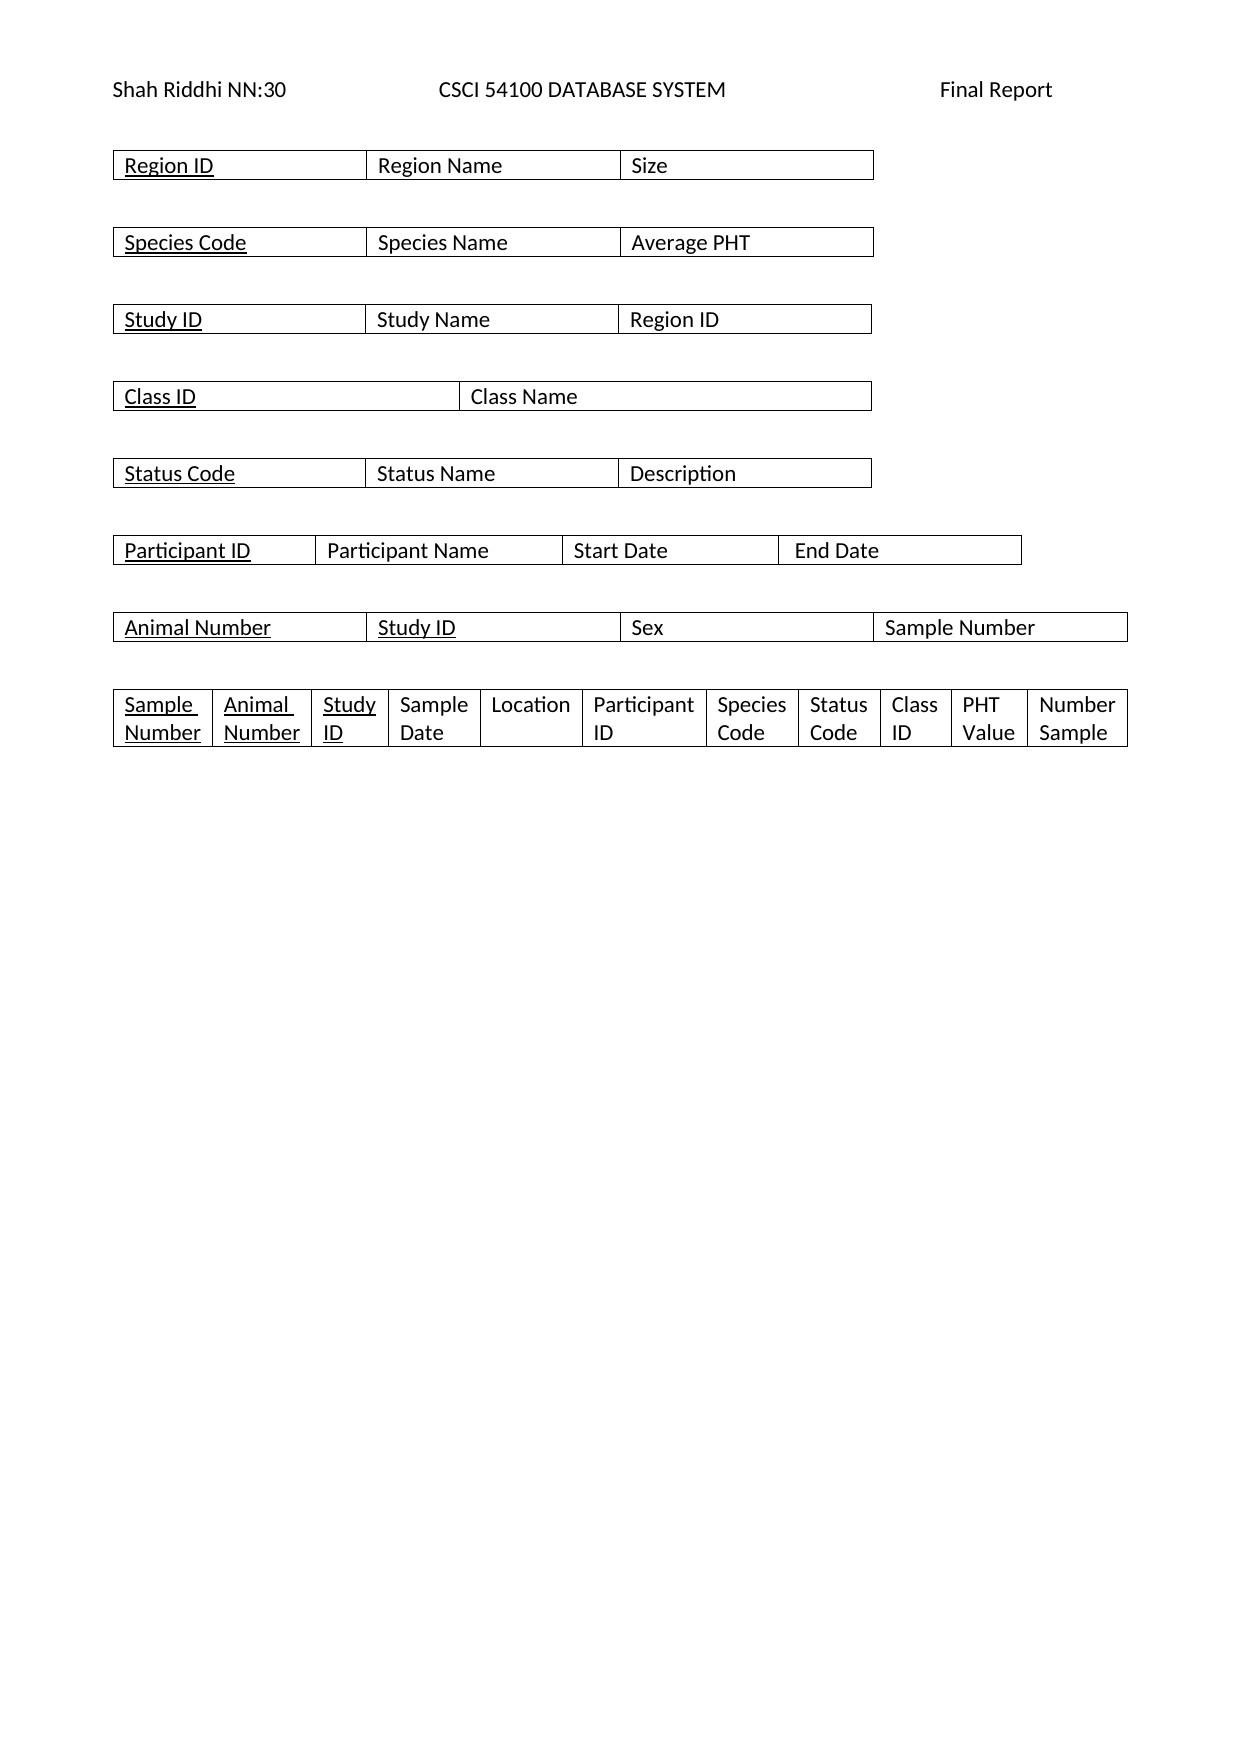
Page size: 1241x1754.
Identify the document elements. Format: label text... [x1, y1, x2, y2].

table_header End Date [779, 536, 1021, 564]
table_header Class ID [881, 690, 951, 746]
table_header Species Code [707, 690, 798, 746]
table_header Study ID [114, 305, 365, 333]
table_header Status Code [799, 690, 880, 746]
table_header Animal Number [213, 690, 311, 746]
table_header Start Date [563, 536, 778, 564]
table_header Location [481, 690, 582, 746]
table_header Species Code [114, 228, 366, 256]
table_header Status Code [114, 459, 365, 487]
table_header Average PHT [621, 228, 873, 256]
table_header Participant Name [316, 536, 562, 564]
table_header Sex [621, 613, 873, 641]
table_header Class ID [114, 382, 459, 410]
table_header PHT Value [952, 690, 1027, 746]
table_header Study ID [312, 690, 388, 746]
table_header Status Name [366, 459, 618, 487]
table_header Class Name [460, 382, 871, 410]
table_header Sample Date [389, 690, 480, 746]
table_header Participant ID [114, 536, 315, 564]
table_header Sample Number [114, 690, 212, 746]
table_header Study Name [366, 305, 618, 333]
table_header Animal Number [114, 613, 366, 641]
table_header Participant ID [583, 690, 706, 746]
table_header Species Name [367, 228, 620, 256]
table_header Sample Number [874, 613, 1127, 641]
table_header Region ID [619, 305, 871, 333]
table_header Description [619, 459, 871, 487]
table_header Region Name [367, 151, 620, 179]
table_header Number Sample [1028, 690, 1127, 746]
table_header Region ID [114, 151, 366, 179]
table_header Study ID [367, 613, 620, 641]
table_header Size [621, 151, 873, 179]
